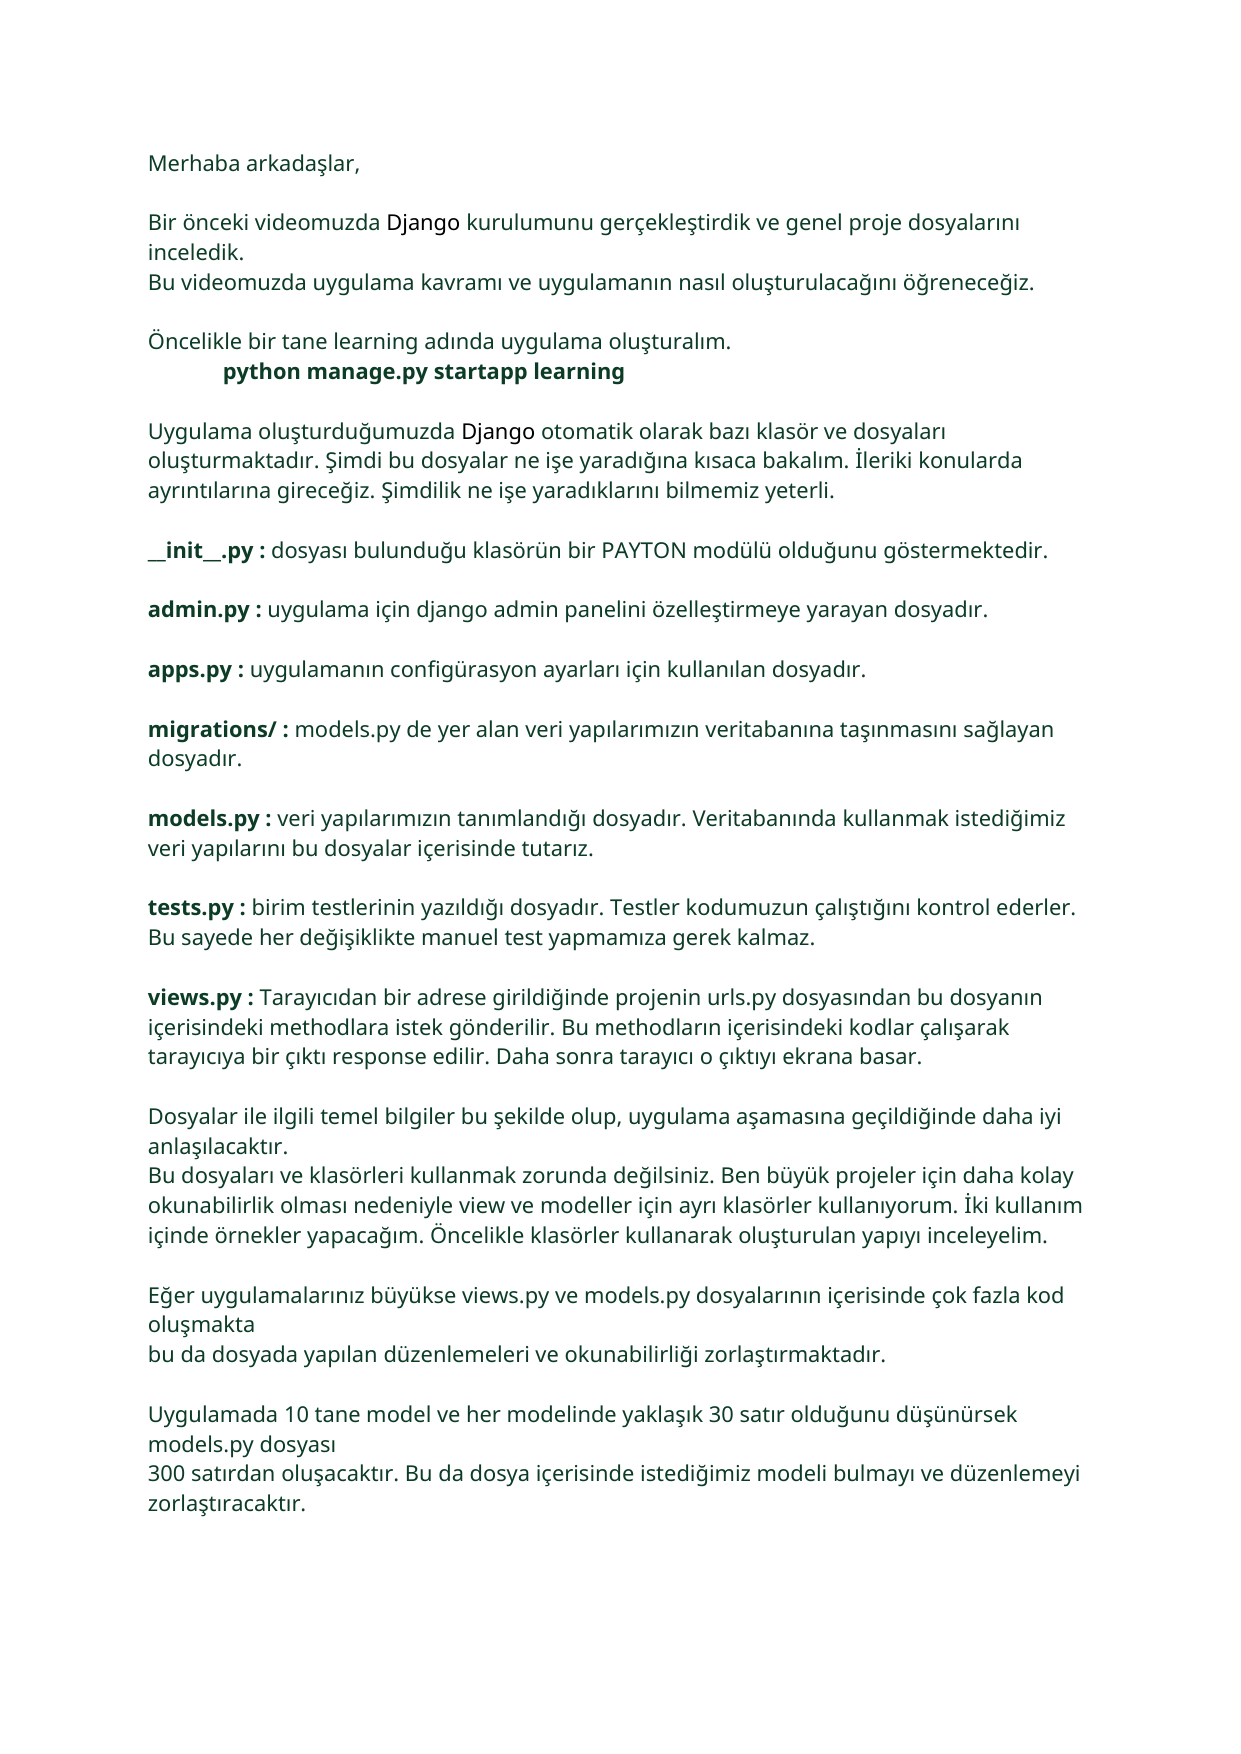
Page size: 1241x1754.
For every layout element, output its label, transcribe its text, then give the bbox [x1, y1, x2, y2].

text 300 satırdan oluşacaktır. Bu da dosya içerisinde istediğimiz modeli bulmayı ve düzenlemeyi zorlaştıracaktır. [148, 1458, 1093, 1518]
text Bu videomuzda uygulama kavramı ve uygulamanın nasıl oluşturulacağını öğreneceğiz. [148, 267, 1093, 297]
text Bu dosyaları ve klasörleri kullanmak zorunda değilsiniz. Ben büyük projeler için daha kolay okunabilirlik olması nedeniyle view ve modeller için ayrı klasörler kullanıyorum. İki kullanım içinde örnekler yapacağım. Öncelikle klasörler kullanarak oluşturulan yapıyı inceleyelim. [148, 1161, 1093, 1250]
text Bir önceki videomuzda Django kurulumunu gerçekleştirdik ve genel proje dosyalarını inceledik. [148, 207, 1093, 267]
text models.py : veri yapılarımızın tanımlandığı dosyadır. Veritabanında kullanmak istediğimiz veri yapılarını bu dosyalar içerisinde tutarız. [148, 803, 1093, 863]
text Merhaba arkadaşlar, [148, 148, 1093, 177]
text Eğer uygulamalarınız büyükse views.py ve models.py dosyalarının içerisinde çok fazla kod oluşmakta [148, 1280, 1093, 1339]
text Dosyalar ile ilgili temel bilgiler bu şekilde olup, uygulama aşamasına geçildiğinde daha iyi anlaşılacaktır. [148, 1101, 1093, 1161]
text apps.py : uygulamanın configürasyon ayarları için kullanılan dosyadır. [148, 654, 1093, 684]
text __init__.py : dosyası bulunduğu klasörün bir PAYTON modülü olduğunu göstermektedir. [148, 535, 1093, 565]
text Uygulama oluşturduğumuzda Django otomatik olarak bazı klasör ve dosyaları oluşturmaktadır. Şimdi bu dosyalar ne işe yaradığına kısaca bakalım. İleriki konularda ayrıntılarına gireceğiz. Şimdilik ne işe yaradıklarını bilmemiz yeterli. [148, 416, 1093, 505]
text tests.py : birim testlerinin yazıldığı dosyadır. Testler kodumuzun çalıştığını kontrol ederler. Bu sayede her değişiklikte manuel test yapmamıza gerek kalmaz. [148, 892, 1093, 952]
text admin.py : uygulama için django admin panelini özelleştirmeye yarayan dosyadır. [148, 594, 1093, 624]
text migrations/ : models.py de yer alan veri yapılarımızın veritabanına taşınmasını sağlayan dosyadır. [148, 714, 1093, 773]
text python manage.py startapp learning [148, 356, 1093, 386]
text bu da dosyada yapılan düzenlemeleri ve okunabilirliği zorlaştırmaktadır. [148, 1339, 1093, 1369]
text Öncelikle bir tane learning adında uygulama oluşturalım. [148, 326, 1093, 356]
text Uygulamada 10 tane model ve her modelinde yaklaşık 30 satır olduğunu düşünürsek models.py dosyası [148, 1399, 1093, 1458]
text views.py : Tarayıcıdan bir adrese girildiğinde projenin urls.py dosyasından bu dosyanın içerisindeki methodlara istek gönderilir. Bu methodların içerisindeki kodlar çalışarak tarayıcıya bir çıktı response edilir. Daha sonra tarayıcı o çıktıyı ekrana basar. [148, 982, 1093, 1071]
